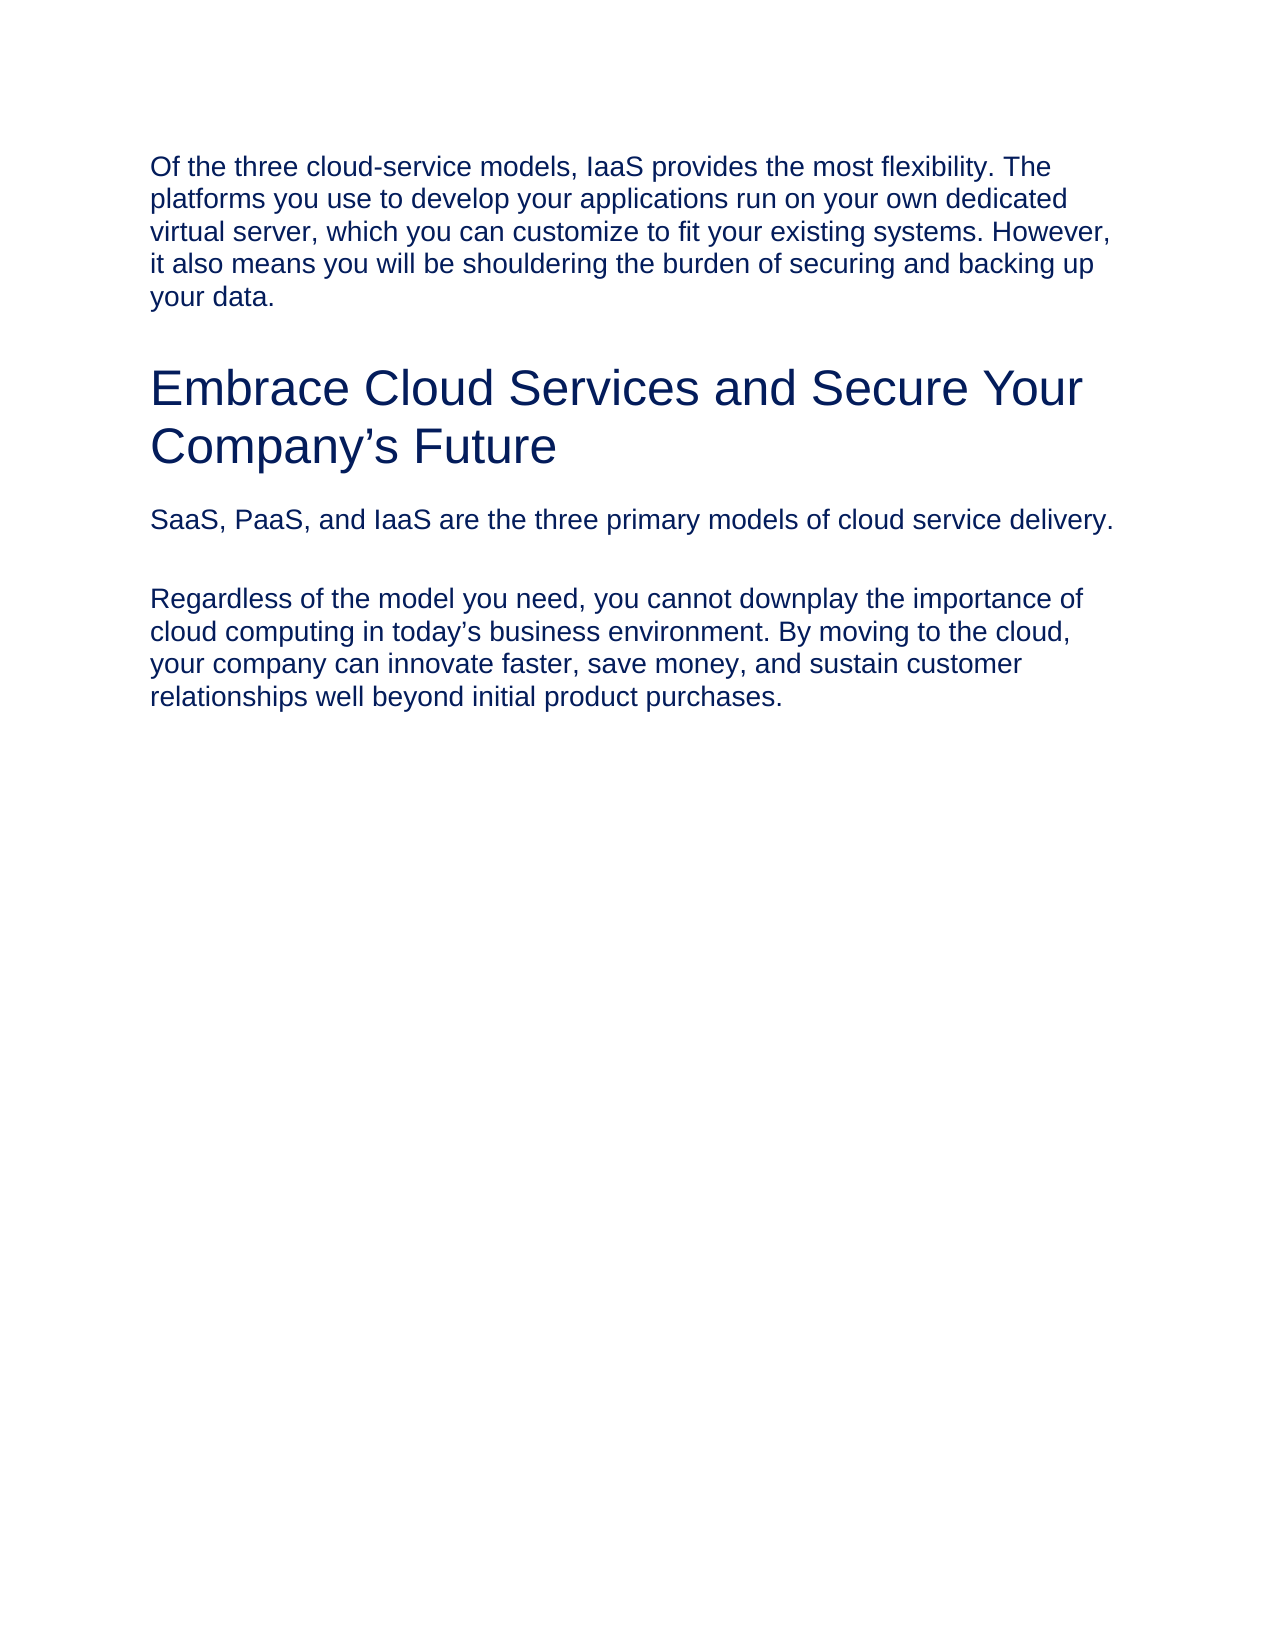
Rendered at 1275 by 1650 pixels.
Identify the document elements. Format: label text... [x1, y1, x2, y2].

text Regardless of the model you need, you cannot downplay the importance of cloud computing in today’s business environment. By moving to the cloud, your company can innovate faster, save money, and sustain customer relationships well beyond initial product purchases. [150, 582, 1125, 712]
text SaaS, PaaS, and IaaS are the three primary models of cloud service delivery. [150, 503, 1125, 535]
subtitle Embrace Cloud Services and Secure Your Company’s Future [150, 359, 1125, 474]
text Of the three cloud-service models, IaaS provides the most flexibility. The platforms you use to develop your applications run on your own dedicated virtual server, which you can customize to fit your existing systems. However, it also means you will be shouldering the burden of securing and backing up your data. [150, 150, 1125, 312]
